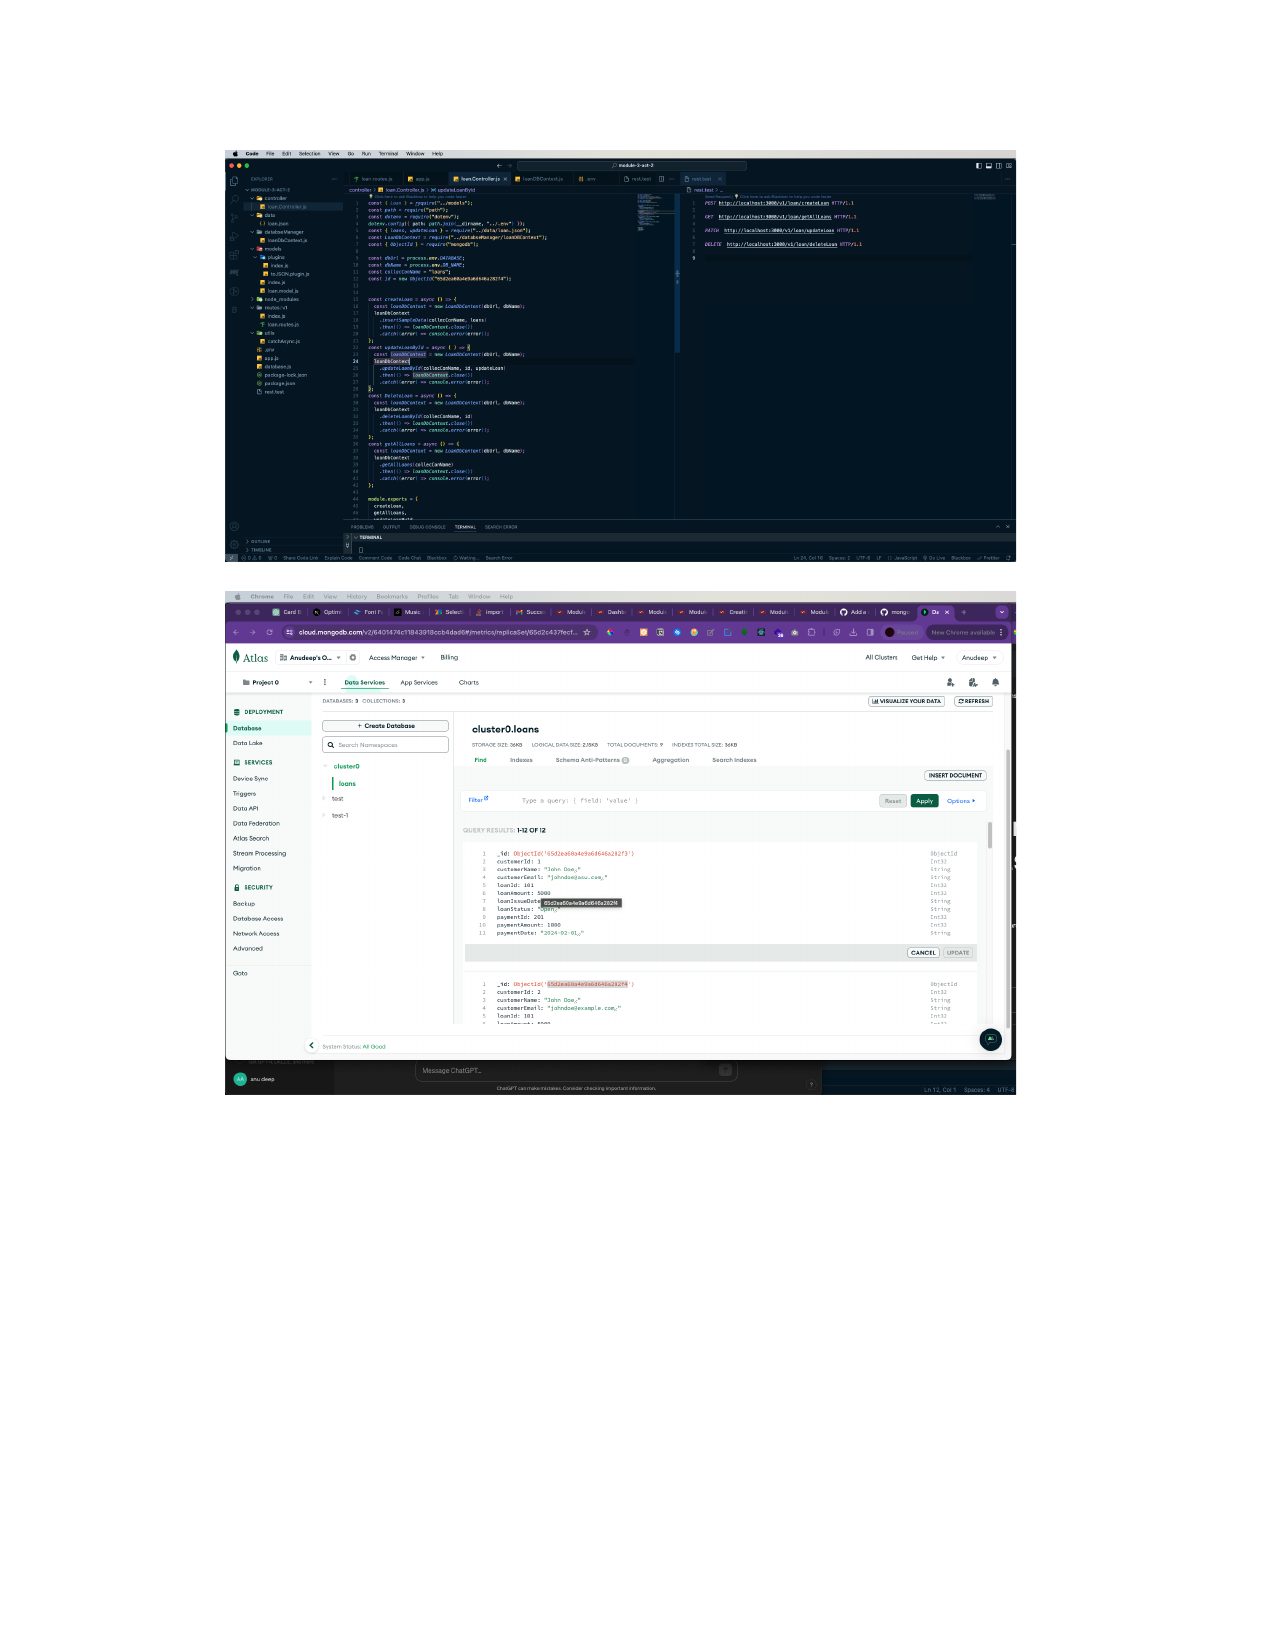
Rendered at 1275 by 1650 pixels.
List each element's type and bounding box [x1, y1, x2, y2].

picture [225, 591, 1017, 1095]
picture [225, 150, 1017, 562]
